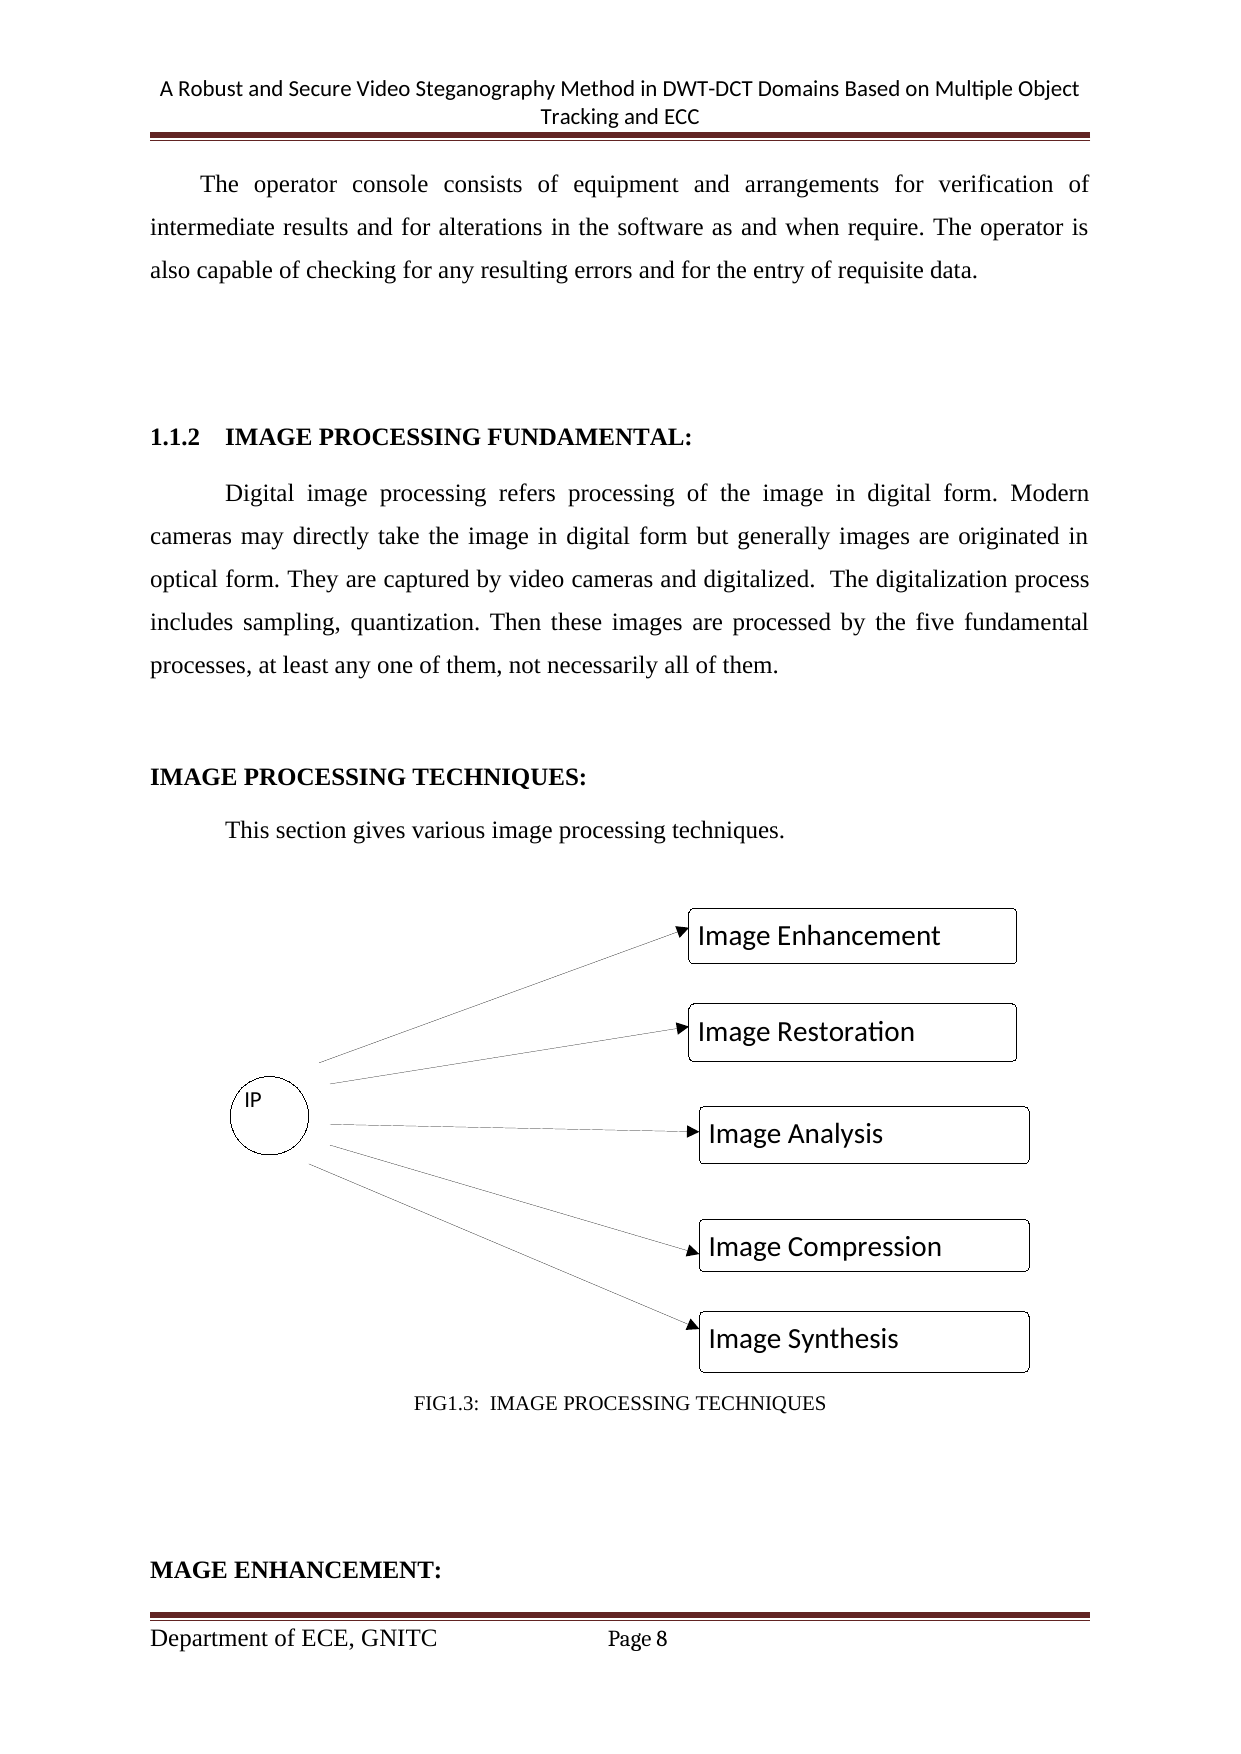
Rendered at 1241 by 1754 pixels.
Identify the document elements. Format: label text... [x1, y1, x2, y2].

text IMAGE PROCESSING TECHNIQUES: [150, 762, 1090, 791]
text MAGE ENHANCEMENT: [150, 1555, 1090, 1584]
text This section gives various image processing techniques. [150, 816, 1090, 844]
text The operator console consists of equipment and arrangements for verification of intermediate results and for alterations in the software as and when require. The operator is also capable of checking for any resulting errors and for the entry of requisite data. [150, 169, 1090, 284]
text FIG1.3: IMAGE PROCESSING TECHNIQUES [150, 1391, 1090, 1415]
list IMAGE PROCESSING FUNDAMENTAL: [150, 422, 1090, 451]
text Digital image processing refers processing of the image in digital form. Modern cameras may directly take the image in digital form but generally images are originated in optical form. They are captured by video cameras and digitalized. The digitalization process includes sampling, quantization. Then these images are processed by the five fundamental processes, at least any one of them, not necessarily all of them. [150, 478, 1090, 679]
